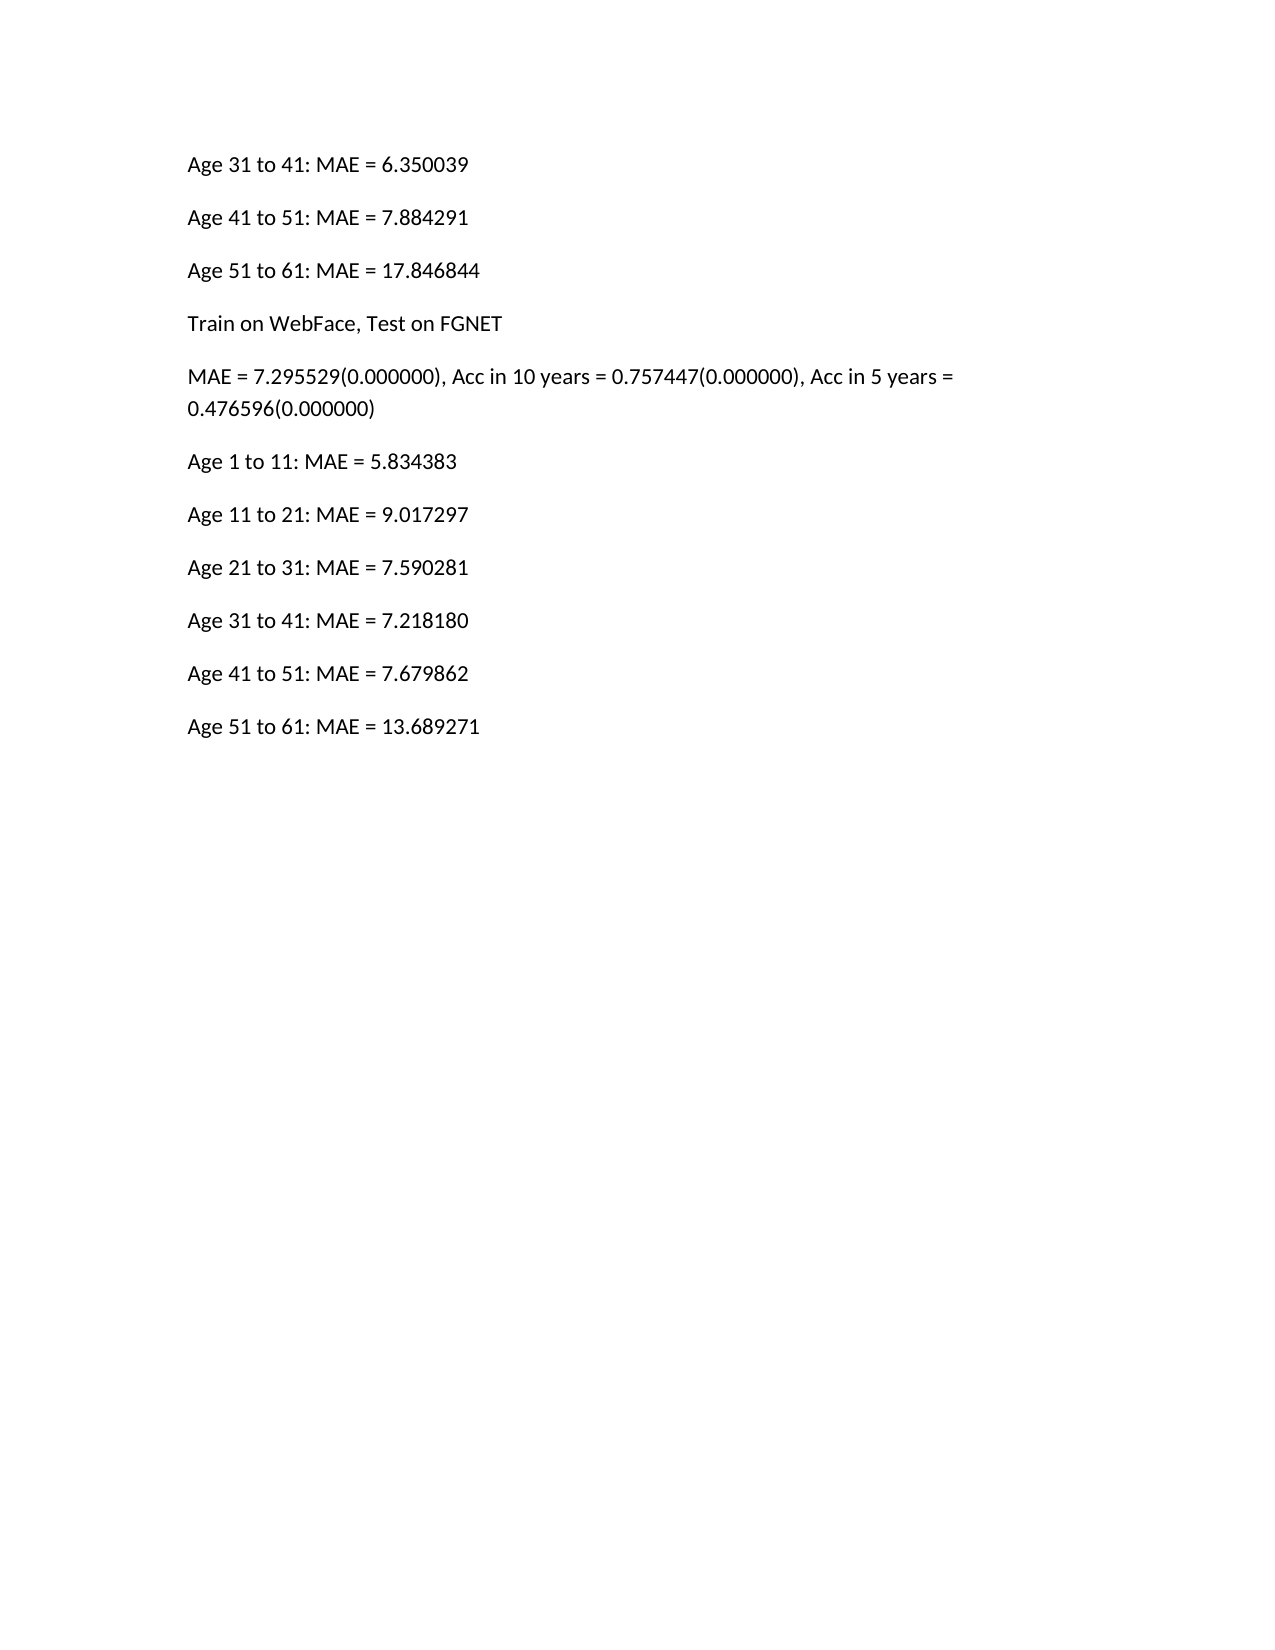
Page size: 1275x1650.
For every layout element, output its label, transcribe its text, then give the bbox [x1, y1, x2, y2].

text Age 1 to 11: MAE = 5.834383 [187, 447, 1087, 475]
text Age 41 to 51: MAE = 7.679862 [187, 659, 1087, 687]
text Age 31 to 41: MAE = 7.218180 [187, 606, 1087, 634]
text Age 31 to 41: MAE = 6.350039 [187, 150, 1087, 178]
text Age 21 to 31: MAE = 7.590281 [187, 553, 1087, 581]
text Age 51 to 61: MAE = 17.846844 [187, 256, 1087, 284]
text Age 51 to 61: MAE = 13.689271 [187, 712, 1087, 740]
text MAE = 7.295529(0.000000), Acc in 10 years = 0.757447(0.000000), Acc in 5 years = 0.476596(0.000000) [187, 362, 1087, 422]
text Age 41 to 51: MAE = 7.884291 [187, 203, 1087, 231]
text Train on WebFace, Test on FGNET [187, 309, 1087, 337]
text Age 11 to 21: MAE = 9.017297 [187, 500, 1087, 528]
